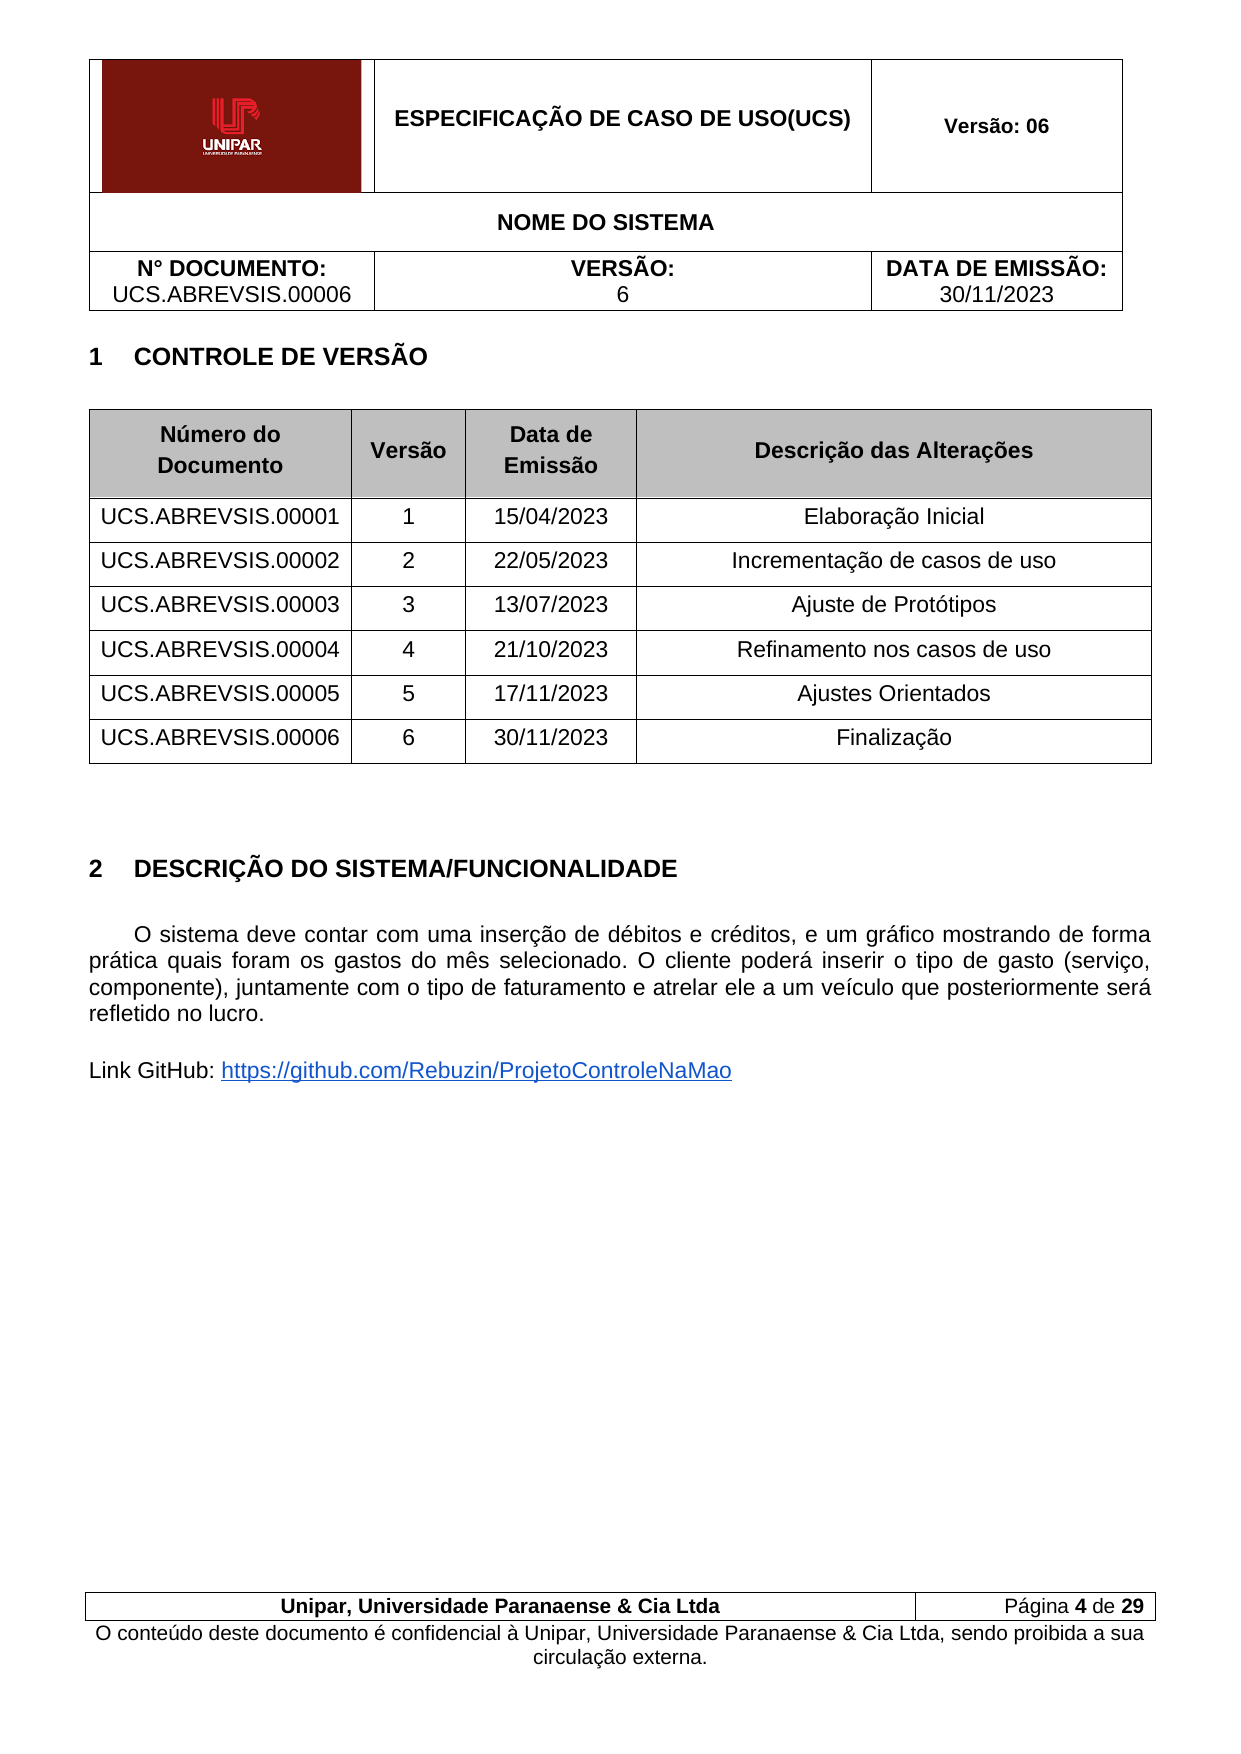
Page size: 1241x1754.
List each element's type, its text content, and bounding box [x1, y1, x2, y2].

table_cell UCS.ABREVSIS.00002 [90, 543, 351, 586]
table_cell Ajustes Orientados [637, 676, 1151, 719]
table_cell 15/04/2023 [466, 499, 636, 542]
table_cell Finalização [637, 720, 1151, 763]
table_header Número do Documento [90, 410, 351, 497]
table_cell Ajuste de Protótipos [637, 587, 1151, 630]
table_cell 2 [352, 543, 465, 586]
table_cell 13/07/2023 [466, 587, 636, 630]
table_cell UCS.ABREVSIS.00004 [90, 631, 351, 674]
table_header Versão [352, 410, 465, 497]
table_cell 1 [352, 499, 465, 542]
table_cell 22/05/2023 [466, 543, 636, 586]
picture [102, 60, 362, 193]
table_cell UCS.ABREVSIS.00006 [90, 720, 351, 763]
table_cell Refinamento nos casos de uso [637, 631, 1151, 674]
table_cell Elaboração Inicial [637, 499, 1151, 542]
table_cell 5 [352, 676, 465, 719]
table_cell UCS.ABREVSIS.00005 [90, 676, 351, 719]
subtitle DESCRIÇÃO DO SISTEMA/FUNCIONALIDADE [89, 854, 1152, 882]
table_cell 4 [352, 631, 465, 674]
table_cell 3 [352, 587, 465, 630]
table_cell 6 [352, 720, 465, 763]
table_cell UCS.ABREVSIS.00001 [90, 499, 351, 542]
table_cell 17/11/2023 [466, 676, 636, 719]
table_cell Incrementação de casos de uso [637, 543, 1151, 586]
subtitle CONTROLE DE VERSÃO [89, 342, 1152, 370]
table_header Descrição das Alterações [637, 410, 1151, 497]
table_cell 21/10/2023 [466, 631, 636, 674]
text O sistema deve contar com uma inserção de débitos e créditos, e um gráfico mostrando de forma prática quais foram os gastos do mês selecionado. O cliente poderá inserir o tipo de gasto (serviço, componente), juntamente com o tipo de faturamento e atrelar ele a um veículo que posteriormente será refletido no lucro. [89, 921, 1152, 1027]
table_cell 30/11/2023 [466, 720, 636, 763]
table_cell UCS.ABREVSIS.00003 [90, 587, 351, 630]
text Link GitHub: https://github.com/Rebuzin/ProjetoControleNaMao [89, 1031, 1152, 1083]
table_header Data de Emissão [466, 410, 636, 497]
